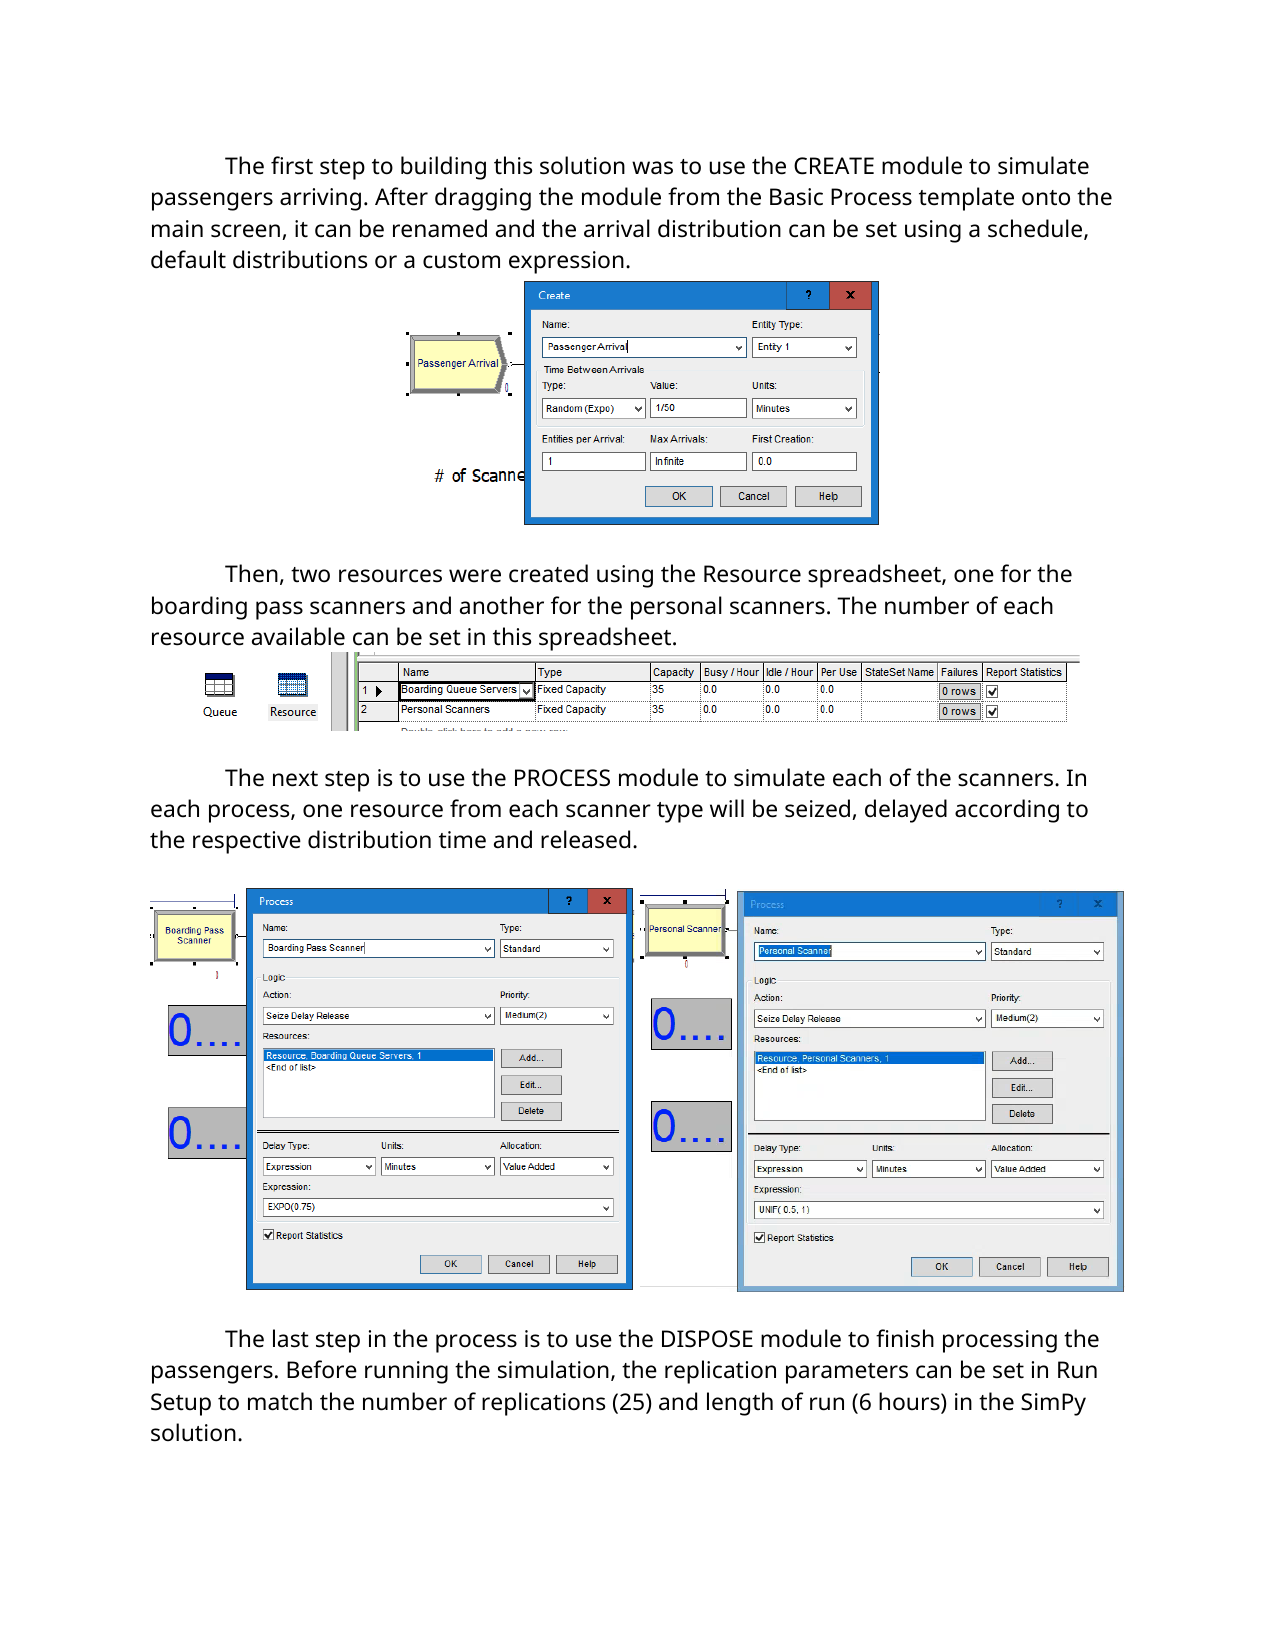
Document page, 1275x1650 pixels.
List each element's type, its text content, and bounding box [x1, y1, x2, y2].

text The next step is to use the PROCESS module to simulate each of the scanners. In each process, one resource from each scanner type will be seized, delayed according to the respective distribution time and released. [150, 762, 1125, 855]
text Then, two resources were created using the Resource spreadsheet, one for the boarding pass scanners and another for the personal scanners. The number of each resource available can be set in this spreadsheet. [150, 558, 1125, 652]
picture [395, 275, 880, 527]
picture [195, 652, 1080, 731]
picture [640, 889, 1125, 1292]
text The last step in the process is to use the DISPOSE module to finish processing the passengers. Before running the simulation, the replication parameters can be set in Run Setup to match the number of replications (25) and length of run (6 hours) in the SimPy solution. [150, 1323, 1125, 1448]
text The first step to building this solution was to use the CREATE module to simulate passengers arriving. After dragging the module from the Basic Process template onto the main screen, it can be renamed and the arrival distribution can be set using a schedule, default distributions or a custom expression. [150, 150, 1125, 275]
picture [150, 886, 635, 1292]
